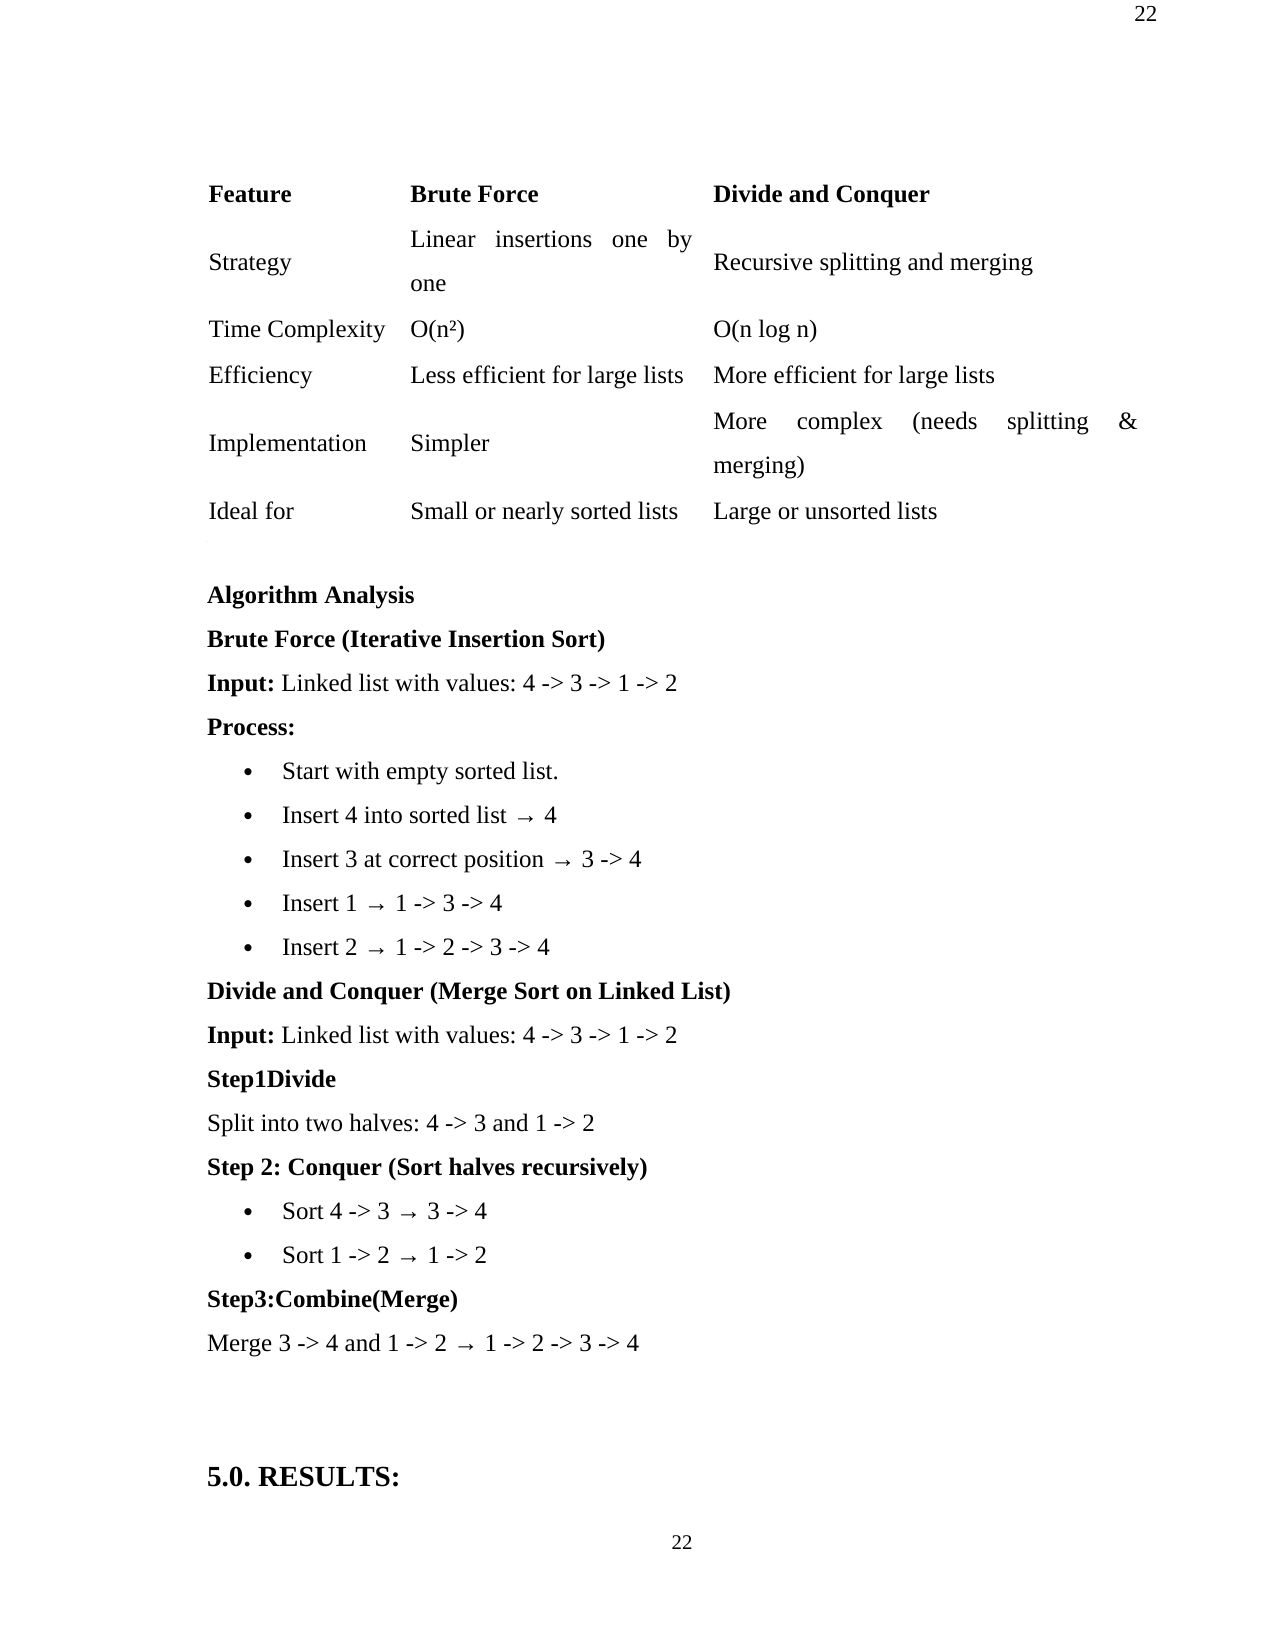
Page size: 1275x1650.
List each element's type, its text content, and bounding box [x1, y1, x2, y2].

text Brute Force (Iterative Insertion Sort) [207, 624, 1139, 653]
table_cell O(n²) [409, 313, 711, 359]
list Insert 2 → 1 -> 2 -> 3 -> 4 [244, 932, 1139, 961]
list Insert 1 → 1 -> 3 -> 4 [244, 888, 1139, 917]
table_cell O(n log n) [711, 313, 1157, 359]
text Input: Linked list with values: 4 -> 3 -> 1 -> 2 [207, 1020, 1139, 1049]
table_cell Less efficient for large lists [409, 359, 711, 404]
table_cell Linear insertions one by one [409, 223, 711, 313]
table_header Brute Force [409, 177, 711, 223]
table_header Feature [207, 177, 408, 223]
table_cell Time Complexity [207, 313, 408, 359]
text Algorithm Analysis [207, 580, 1139, 609]
table_cell More complex (needs splitting & merging) [711, 405, 1157, 494]
text Step 2: Conquer (Sort halves recursively) [207, 1152, 1139, 1181]
table_cell Simpler [409, 405, 711, 494]
text Input: Linked list with values: 4 -> 3 -> 1 -> 2 [207, 668, 1139, 697]
text Step1Divide Split into two halves: 4 -> 3 and 1 -> 2 [207, 1064, 1139, 1137]
list Sort 1 -> 2 → 1 -> 2 [244, 1240, 1139, 1268]
text 5.0. RESULTS: [207, 1459, 1139, 1493]
table_cell Ideal for [207, 494, 408, 540]
table_cell More efficient for large lists [711, 359, 1157, 404]
list Insert 4 into sorted list → 4 [244, 800, 1139, 829]
list Start with empty sorted list. [244, 756, 1139, 785]
table_cell Small or nearly sorted lists [409, 494, 711, 540]
table_cell Recursive splitting and merging [711, 223, 1157, 313]
table_header Divide and Conquer [711, 177, 1157, 223]
table_cell Large or unsorted lists [711, 494, 1157, 540]
text Process: [207, 712, 1139, 741]
list Sort 4 -> 3 → 3 -> 4 [244, 1196, 1139, 1224]
table_cell Implementation [207, 405, 408, 494]
table_cell Strategy [207, 223, 408, 313]
table_cell Efficiency [207, 359, 408, 404]
text Divide and Conquer (Merge Sort on Linked List) [207, 976, 1139, 1005]
list Insert 3 at correct position → 3 -> 4 [244, 844, 1139, 873]
text Step3:Combine(Merge) Merge 3 -> 4 and 1 -> 2 → 1 -> 2 -> 3 -> 4 [207, 1284, 1139, 1356]
